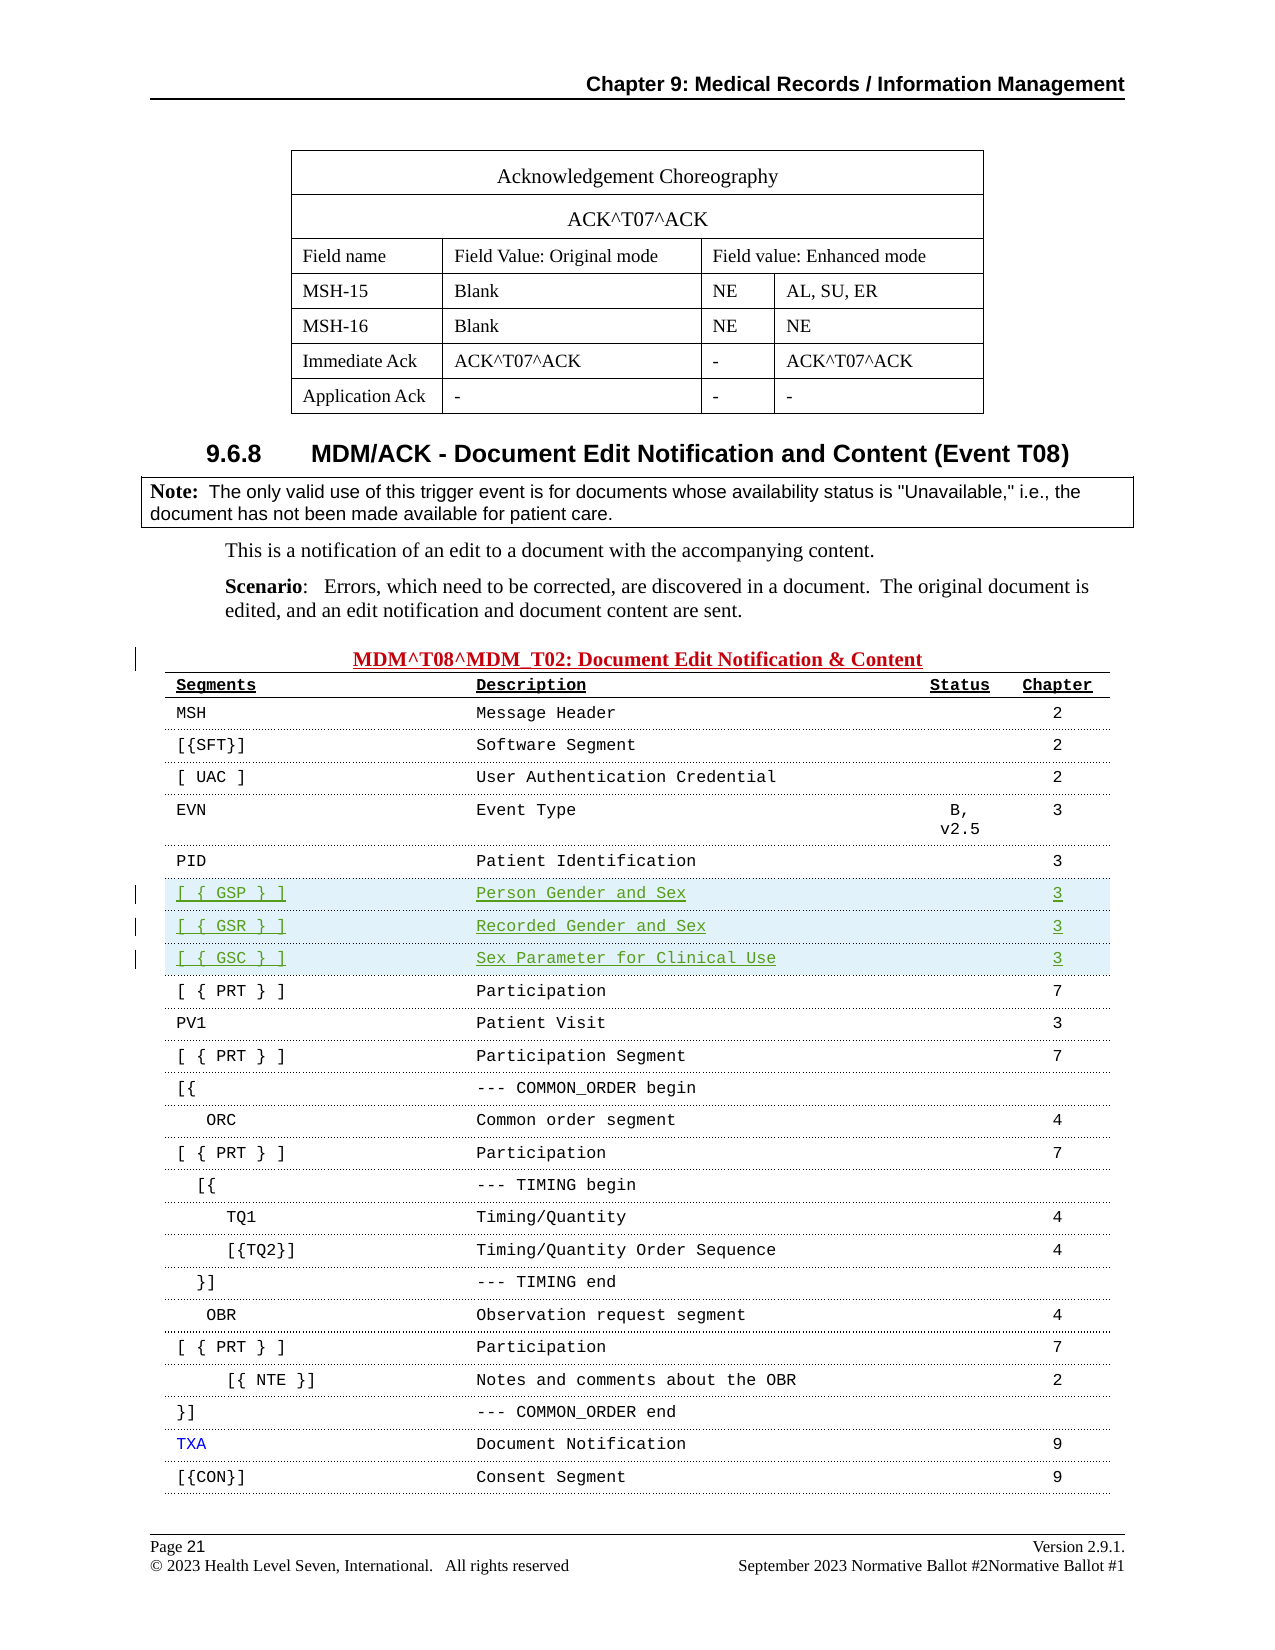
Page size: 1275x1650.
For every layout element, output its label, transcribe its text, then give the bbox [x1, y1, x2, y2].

table_cell --- TIMING end [465, 1267, 915, 1299]
table_cell [915, 1169, 1005, 1202]
table_cell [915, 1461, 1005, 1493]
table_cell Participation [465, 975, 915, 1007]
table_cell [915, 1331, 1005, 1364]
table_cell Patient Identification [465, 845, 915, 878]
table_cell Participation Segment [465, 1040, 915, 1072]
table_header Acknowledgement Choreography [292, 151, 983, 194]
table_cell 4 [1005, 1234, 1110, 1267]
table_cell [915, 1072, 1005, 1104]
table_cell [915, 1429, 1005, 1461]
table_cell - [702, 379, 774, 413]
table_cell --- TIMING begin [465, 1169, 915, 1202]
table_cell Timing/Quantity Order Sequence [465, 1234, 915, 1267]
table_cell Observation request segment [465, 1299, 915, 1331]
table_cell [915, 1008, 1005, 1040]
table_cell Patient Visit [465, 1008, 915, 1040]
table_cell 4 [1005, 1105, 1110, 1137]
table_cell Document Notification [465, 1429, 915, 1461]
table_cell ACK^T07^ACK [443, 344, 701, 378]
table_cell [915, 1364, 1005, 1396]
table_header Description [465, 673, 915, 697]
table_cell Application Ack [292, 379, 442, 413]
table_cell 2 [1005, 1364, 1110, 1396]
table_cell Field name [292, 239, 442, 273]
table_cell [915, 1105, 1005, 1137]
table_cell Software Segment [465, 729, 915, 762]
table_cell 3 [1005, 794, 1110, 845]
table_cell - [775, 379, 983, 413]
table_cell [915, 1234, 1005, 1267]
table_cell 4 [1005, 1299, 1110, 1331]
table_cell [1005, 1396, 1110, 1428]
table_cell }] [165, 1396, 465, 1428]
table_cell Notes and comments about the OBR [465, 1364, 915, 1396]
table_cell [ { PRT } ] [165, 975, 465, 1007]
table_cell 4 [1005, 1202, 1110, 1234]
table_cell [1005, 1169, 1110, 1202]
table_cell NE [775, 309, 983, 343]
table_cell }] [165, 1267, 465, 1299]
text MDM^T08^MDM_T02: Document Edit Notification & Content [150, 647, 1125, 671]
table_cell Consent Segment [465, 1461, 915, 1493]
table_cell [915, 1202, 1005, 1234]
table_cell [1005, 1267, 1110, 1299]
table_cell 7 [1005, 1331, 1110, 1364]
table_cell NE [702, 274, 774, 308]
table_cell [915, 845, 1005, 878]
table_cell B, v2.5 [915, 794, 1005, 845]
table_cell ACK^T07^ACK [292, 195, 983, 238]
table_cell ACK^T07^ACK [775, 344, 983, 378]
table_cell [ { PRT } ] [165, 1040, 465, 1072]
text Scenario: Errors, which need to be corrected, are discovered in a document. The original document is edited, and an edit notification and document content are sent. [225, 574, 1125, 622]
table_cell [ { PRT } ] [165, 1137, 465, 1169]
table_cell PID [165, 845, 465, 878]
table_cell --- COMMON_ORDER begin [465, 1072, 915, 1104]
table_cell --- COMMON_ORDER end [465, 1396, 915, 1428]
table_cell Immediate Ack [292, 344, 442, 378]
table_cell [{CON}] [165, 1461, 465, 1493]
table_cell Participation [465, 1137, 915, 1169]
text This is a notification of an edit to a document with the accompanying content. [225, 538, 1125, 562]
table_cell [915, 975, 1005, 1007]
table_cell [{ [165, 1072, 465, 1104]
table_cell 9 [1005, 1429, 1110, 1461]
table_cell Common order segment [465, 1105, 915, 1137]
text Note: The only valid use of this trigger event is for documents whose availability status is "Unavailable," i.e., the document has not been made available for patient care. [142, 478, 1133, 527]
table_cell Field Value: Original mode [443, 239, 701, 273]
table_cell [915, 1040, 1005, 1072]
table_cell [{TQ2}] [165, 1234, 465, 1267]
table_cell 7 [1005, 1040, 1110, 1072]
table_cell 9 [1005, 1461, 1110, 1493]
table_cell NE [702, 309, 774, 343]
table_cell MSH-15 [292, 274, 442, 308]
table_cell Message Header [465, 698, 915, 729]
table_cell MSH [165, 698, 465, 729]
table_cell 2 [1005, 762, 1110, 794]
table_cell [1005, 1072, 1110, 1104]
table_cell Participation [465, 1331, 915, 1364]
table_cell Blank [443, 274, 701, 308]
table_cell TQ1 [165, 1202, 465, 1234]
table_cell [915, 762, 1005, 794]
table_cell [ { PRT } ] [165, 1331, 465, 1364]
table_cell AL, SU, ER [775, 274, 983, 308]
table_cell 7 [1005, 1137, 1110, 1169]
table_cell 2 [1005, 729, 1110, 762]
table_header Chapter [1005, 673, 1110, 697]
table_header Status [915, 673, 1005, 697]
table_cell PV1 [165, 1008, 465, 1040]
table_cell Blank [443, 309, 701, 343]
table_cell 3 [1005, 1008, 1110, 1040]
table_cell OBR [165, 1299, 465, 1331]
table_cell [{SFT}] [165, 729, 465, 762]
table_cell User Authentication Credential [465, 762, 915, 794]
table_cell 3 [1005, 845, 1110, 878]
table_cell [915, 1299, 1005, 1331]
subtitle MDM/ACK - Document Edit Notification and Content (Event T08) [150, 439, 1125, 468]
table_cell [915, 729, 1005, 762]
table_cell - [443, 379, 701, 413]
table_cell Event Type [465, 794, 915, 845]
table_cell [915, 698, 1005, 729]
table_cell [915, 1267, 1005, 1299]
table_cell TXA [165, 1429, 465, 1461]
table_cell Timing/Quantity [465, 1202, 915, 1234]
table_cell Field value: Enhanced mode [702, 239, 983, 273]
table_cell 2 [1005, 698, 1110, 729]
table_cell MSH-16 [292, 309, 442, 343]
table_cell [915, 1396, 1005, 1428]
table_cell 7 [1005, 975, 1110, 1007]
table_cell - [702, 344, 774, 378]
table_cell EVN [165, 794, 465, 845]
table_cell [ UAC ] [165, 762, 465, 794]
table_cell [{ [165, 1169, 465, 1202]
table_header Segments [165, 673, 465, 697]
table_cell ORC [165, 1105, 465, 1137]
table_cell [{ NTE }] [165, 1364, 465, 1396]
table_cell [915, 1137, 1005, 1169]
